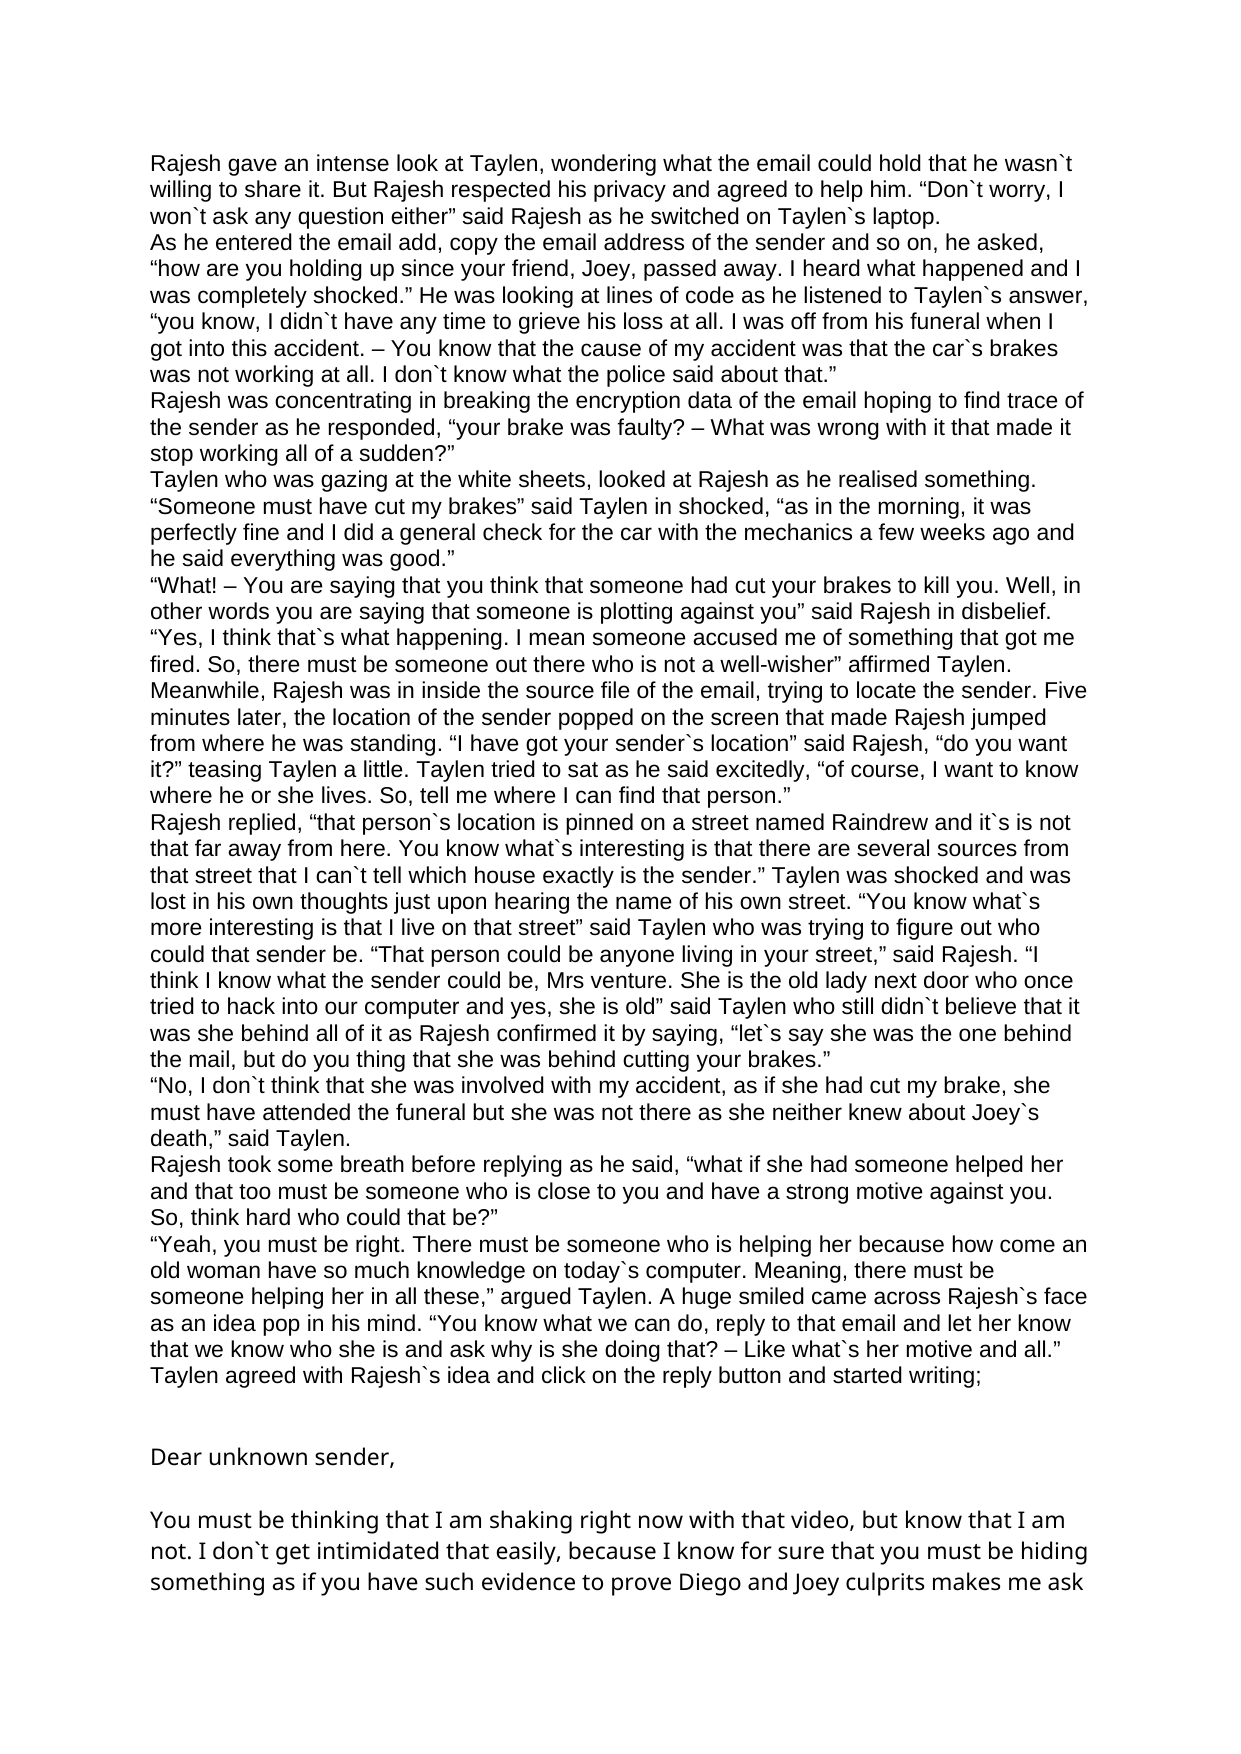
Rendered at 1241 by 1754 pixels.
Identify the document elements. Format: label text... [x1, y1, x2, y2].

text Dear unknown sender, [150, 1441, 1090, 1473]
text Rajesh gave an intense look at Taylen, wondering what the email could hold that he wasn`t willing to share it. But Rajesh respected his privacy and agreed to help him. “Don`t worry, I won`t ask any question either” said Rajesh as he switched on Taylen`s laptop. [150, 150, 1090, 229]
text “Yeah, you must be right. There must be someone who is helping her because how come an old woman have so much knowledge on today`s computer. Meaning, there must be someone helping her in all these,” argued Taylen. A huge smiled came across Rajesh`s face as an idea pop in his mind. “You know what we can do, reply to that email and let her know that we know who she is and ask why is she doing that? – Like what`s her motive and all.” [150, 1231, 1090, 1362]
text “Yes, I think that`s what happening. I mean someone accused me of something that got me fired. So, there must be someone out there who is not a well-wisher” affirmed Taylen. Meanwhile, Rajesh was in inside the source file of the email, trying to locate the sender. Five minutes later, the location of the sender popped on the screen that made Rajesh jumped from where he was standing. “I have got your sender`s location” said Rajesh, “do you want it?” teasing Taylen a little. Taylen tried to sat as he said excitedly, “of course, I want to know where he or she lives. So, tell me where I can find that person.” [150, 624, 1090, 809]
text Taylen who was gazing at the white sheets, looked at Rajesh as he realised something. [150, 466, 1090, 493]
text “No, I don`t think that she was involved with my accident, as if she had cut my brake, she must have attended the funeral but she was not there as she neither knew about Joey`s death,” said Taylen. [150, 1072, 1090, 1151]
text Rajesh took some breath before replying as he said, “what if she had someone helped her and that too must be someone who is close to you and have a strong motive against you. So, think hard who could that be?” [150, 1151, 1090, 1231]
text As he entered the email add, copy the email address of the sender and so on, he asked, “how are you holding up since your friend, Joey, passed away. I heard what happened and I was completely shocked.” He was looking at lines of code as he listened to Taylen`s answer, “you know, I didn`t have any time to grieve his loss at all. I was off from his funeral when I got into this accident. – You know that the cause of my accident was that the car`s brakes was not working at all. I don`t know what the police said about that.” [150, 229, 1090, 387]
text Taylen agreed with Rajesh`s idea and click on the reply button and started writing; [150, 1362, 1090, 1389]
text “What! – You are saying that you think that someone had cut your brakes to kill you. Well, in other words you are saying that someone is plotting against you” said Rajesh in disbelief. [150, 572, 1090, 624]
text “Someone must have cut my brakes” said Taylen in shocked, “as in the morning, it was perfectly fine and I did a general check for the car with the mechanics a few weeks ago and he said everything was good.” [150, 493, 1090, 572]
text Rajesh was concentrating in breaking the encryption data of the email hoping to find trace of the sender as he responded, “your brake was faulty? – What was wrong with it that made it stop working all of a sudden?” [150, 387, 1090, 466]
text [150, 1504, 1090, 1598]
text Rajesh replied, “that person`s location is pinned on a street named Raindrew and it`s is not that far away from here. You know what`s interesting is that there are several sources from that street that I can`t tell which house exactly is the sender.” Taylen was shocked and was lost in his own thoughts just upon hearing the name of his own street. “You know what`s more interesting is that I live on that street” said Taylen who was trying to figure out who could that sender be. “That person could be anyone living in your street,” said Rajesh. “I think I know what the sender could be, Mrs venture. She is the old lady next door who once tried to hack into our computer and yes, she is old” said Taylen who still didn`t believe that it was she behind all of it as Rajesh confirmed it by saying, “let`s say she was the one behind the mail, but do you thing that she was behind cutting your brakes.” [150, 809, 1090, 1072]
